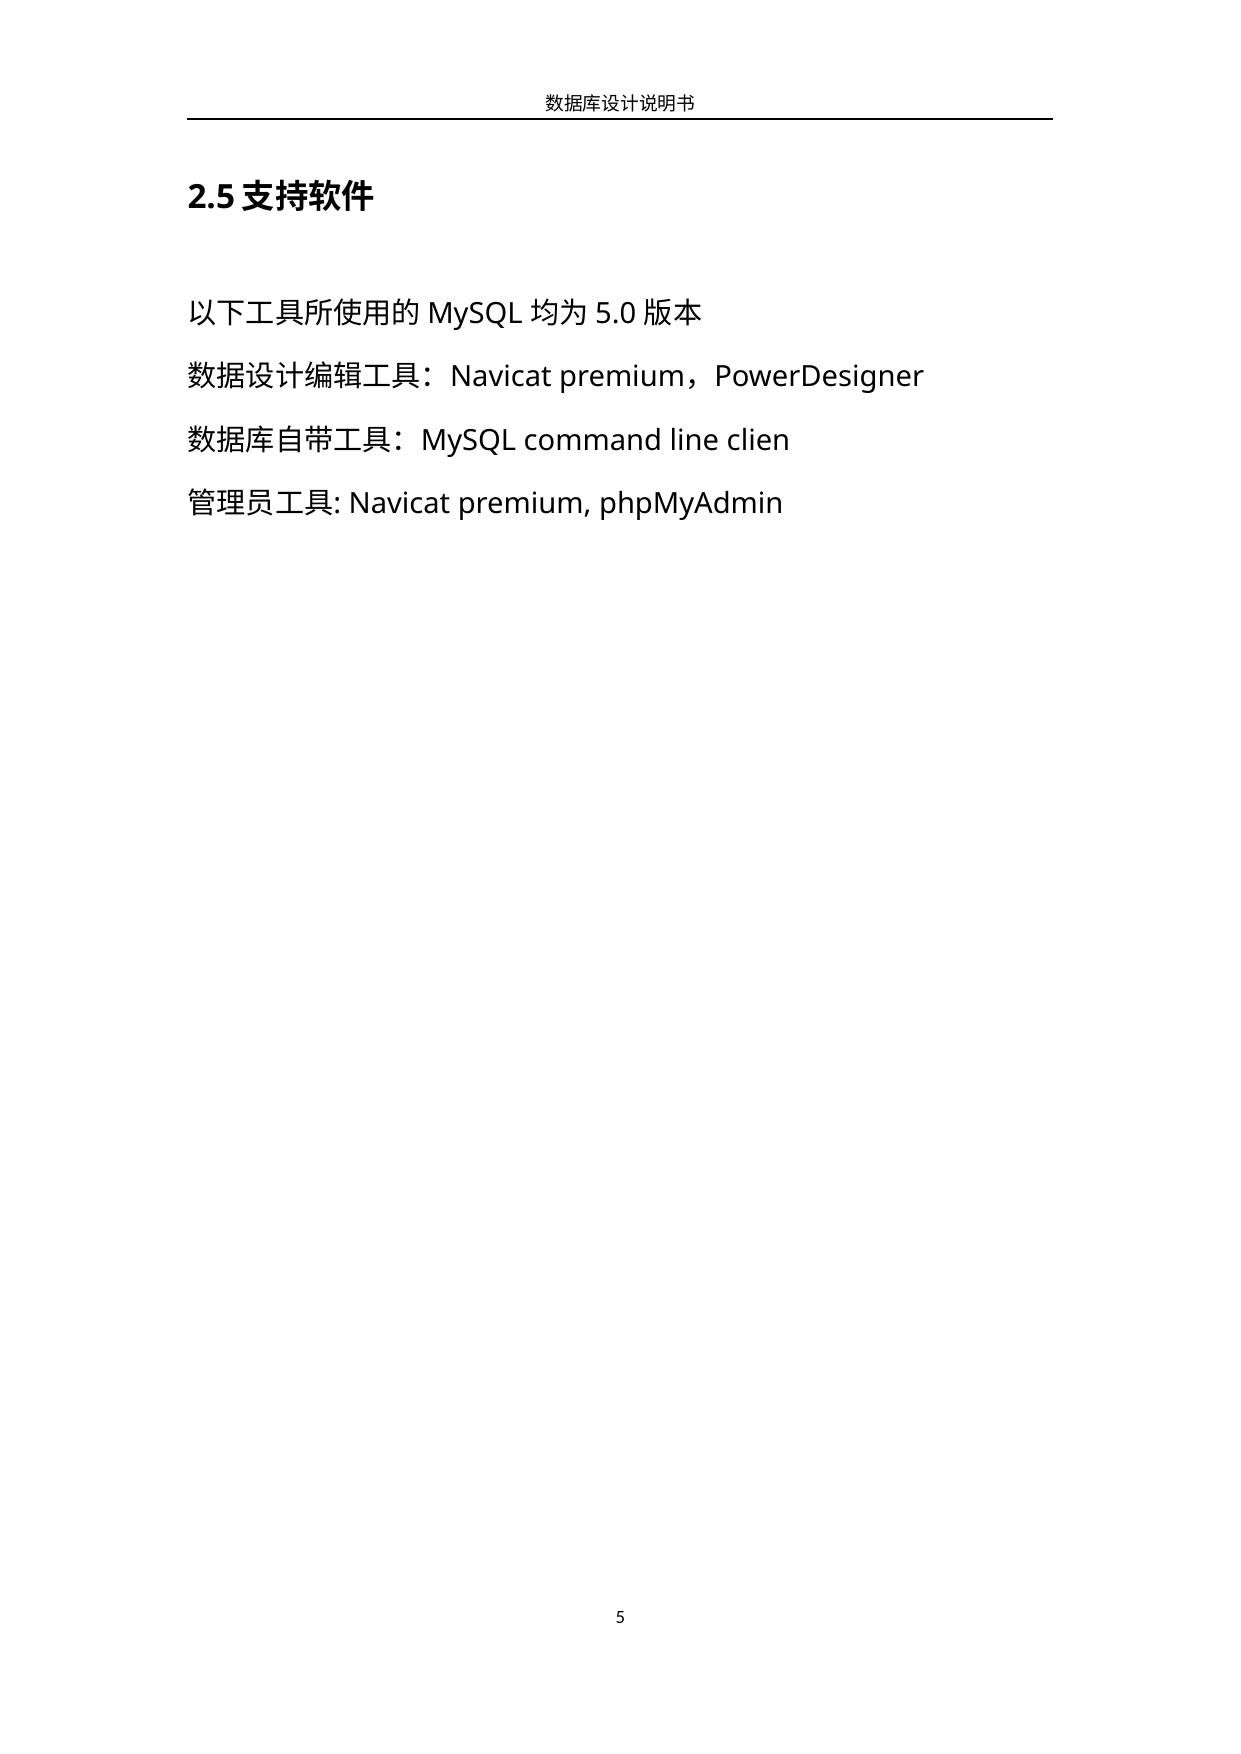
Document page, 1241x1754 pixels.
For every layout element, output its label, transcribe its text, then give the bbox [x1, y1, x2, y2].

text 管理员工具: Navicat premium, phpMyAdmin [187, 480, 1053, 522]
text 数据设计编辑工具：Navicat premium，PowerDesigner [187, 353, 1053, 395]
subtitle 2.5支持软件 [187, 162, 1053, 227]
text 以下工具所使用的 MySQL 均为 5.0 版本 [187, 289, 1053, 332]
text 数据库自带工具：MySQL command line clien [187, 416, 1053, 459]
